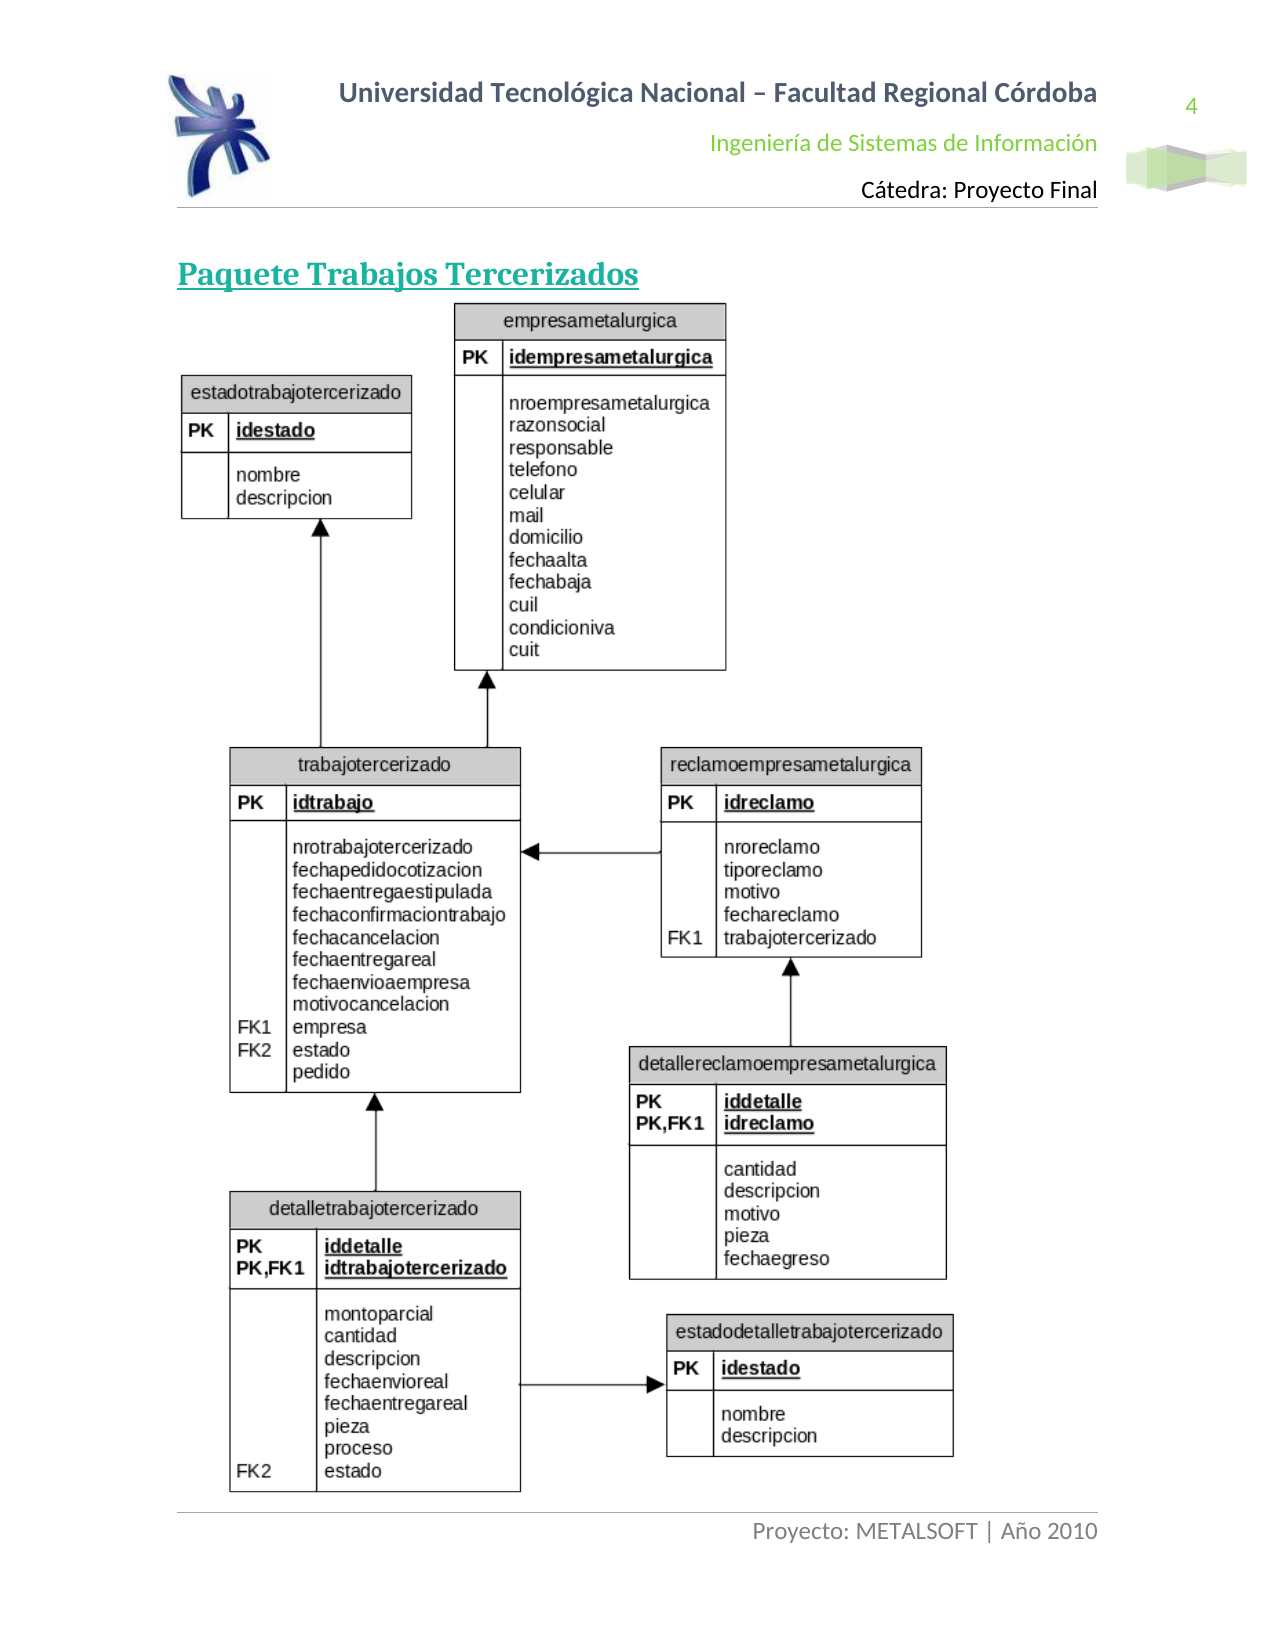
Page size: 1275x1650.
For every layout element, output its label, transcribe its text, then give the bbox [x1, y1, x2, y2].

picture [167, 74, 272, 199]
subtitle Paquete Trabajos Tercerizados [177, 256, 1098, 294]
